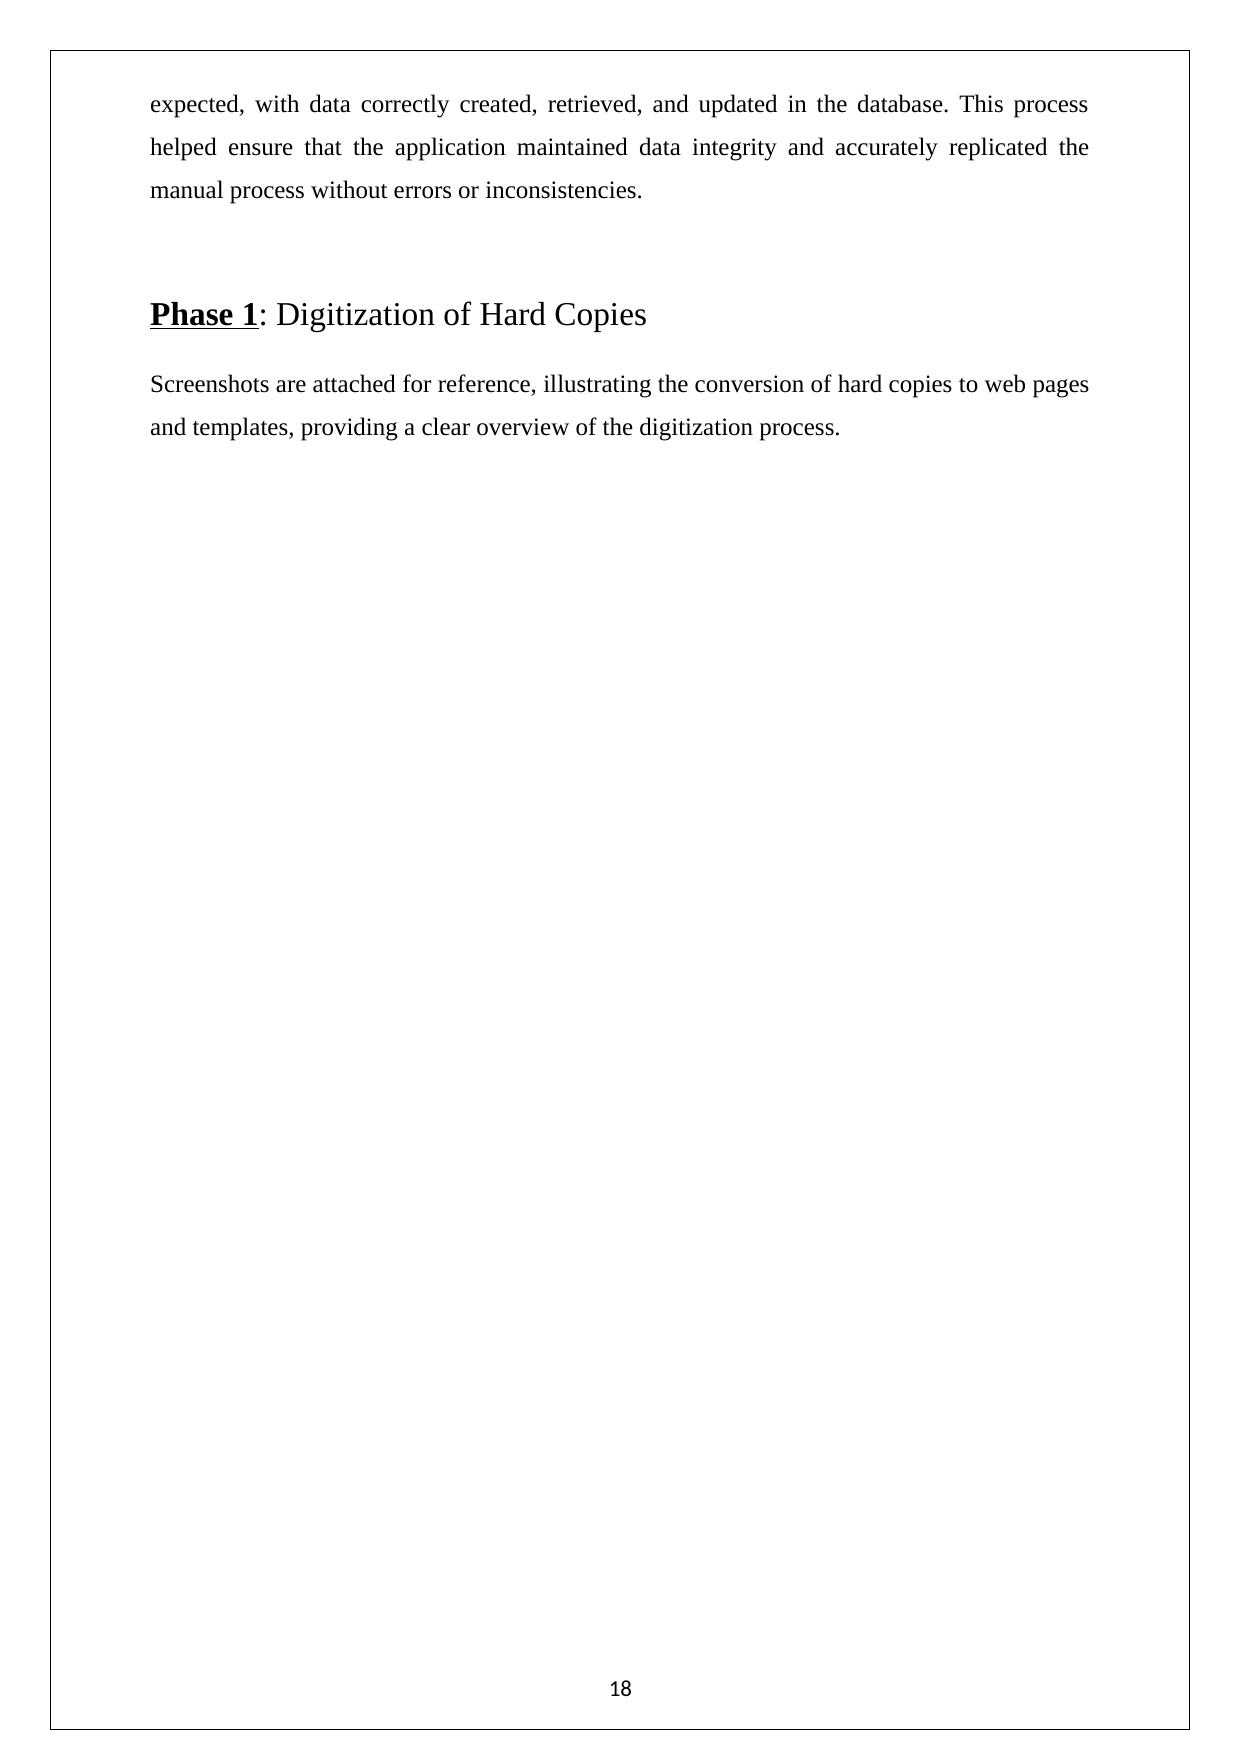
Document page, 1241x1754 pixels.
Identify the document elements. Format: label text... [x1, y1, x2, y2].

text Screenshots are attached for reference, illustrating the conversion of hard copies to web pages and templates, providing a clear overview of the digitization process. [150, 369, 1090, 441]
text Phase 1: Digitization of Hard Copies [150, 294, 1090, 333]
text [150, 89, 1090, 204]
